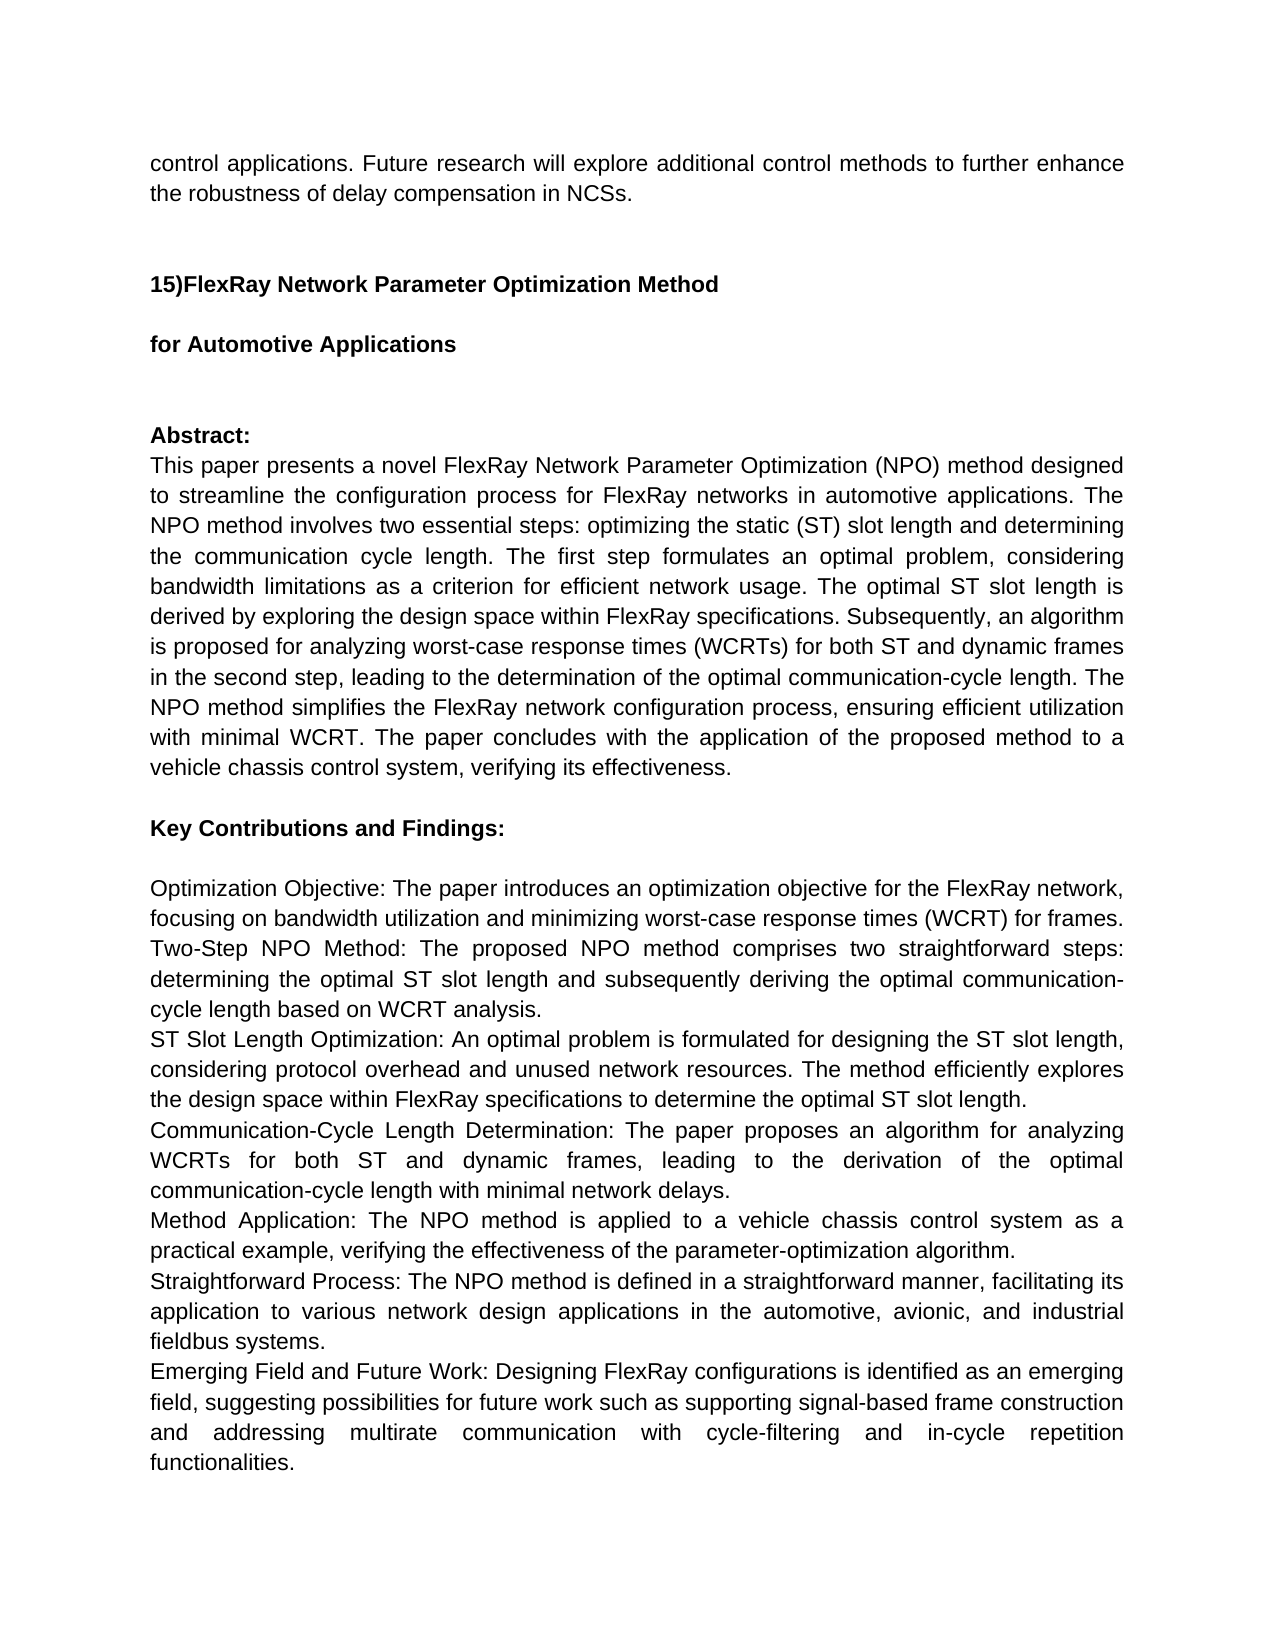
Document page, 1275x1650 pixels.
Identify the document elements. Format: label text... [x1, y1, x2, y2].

text Key Contributions and Findings: [150, 814, 1125, 841]
text Two-Step NPO Method: The proposed NPO method comprises two straightforward steps: determining the optimal ST slot length and subsequently deriving the optimal communication-cycle length based on WCRT analysis. [150, 935, 1125, 1022]
text for Automotive Applications [150, 331, 1125, 358]
text Optimization Objective: The paper introduces an optimization objective for the FlexRay network, focusing on bandwidth utilization and minimizing worst-case response times (WCRT) for frames. [150, 875, 1125, 932]
text Method Application: The NPO method is applied to a vehicle chassis control system as a practical example, verifying the effectiveness of the parameter-optimization algorithm. [150, 1207, 1125, 1264]
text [150, 150, 1125, 207]
text Straightforward Process: The NPO method is defined in a straightforward manner, facilitating its application to various network design applications in the automotive, avionic, and industrial fieldbus systems. [150, 1268, 1125, 1354]
text Emerging Field and Future Work: Designing FlexRay configurations is identified as an emerging field, suggesting possibilities for future work such as supporting signal-based frame construction and addressing multirate communication with cycle-filtering and in-cycle repetition functionalities. [150, 1358, 1125, 1475]
text This paper presents a novel FlexRay Network Parameter Optimization (NPO) method designed to streamline the configuration process for FlexRay networks in automotive applications. The NPO method involves two essential steps: optimizing the static (ST) slot length and determining the communication cycle length. The first step formulates an optimal problem, considering bandwidth limitations as a criterion for efficient network usage. The optimal ST slot length is derived by exploring the design space within FlexRay specifications. Subsequently, an algorithm is proposed for analyzing worst-case response times (WCRTs) for both ST and dynamic frames in the second step, leading to the determination of the optimal communication-cycle length. The NPO method simplifies the FlexRay network configuration process, ensuring efficient utilization with minimal WCRT. The paper concludes with the application of the proposed method to a vehicle chassis control system, verifying its effectiveness. [150, 452, 1125, 781]
text 15)FlexRay Network Parameter Optimization Method [150, 271, 1125, 297]
text ST Slot Length Optimization: An optimal problem is formulated for designing the ST slot length, considering protocol overhead and unused network resources. The method efficiently explores the design space within FlexRay specifications to determine the optimal ST slot length. [150, 1026, 1125, 1113]
text Communication-Cycle Length Determination: The paper proposes an algorithm for analyzing WCRTs for both ST and dynamic frames, leading to the derivation of the optimal communication-cycle length with minimal network delays. [150, 1117, 1125, 1203]
text Abstract: [150, 422, 1125, 448]
